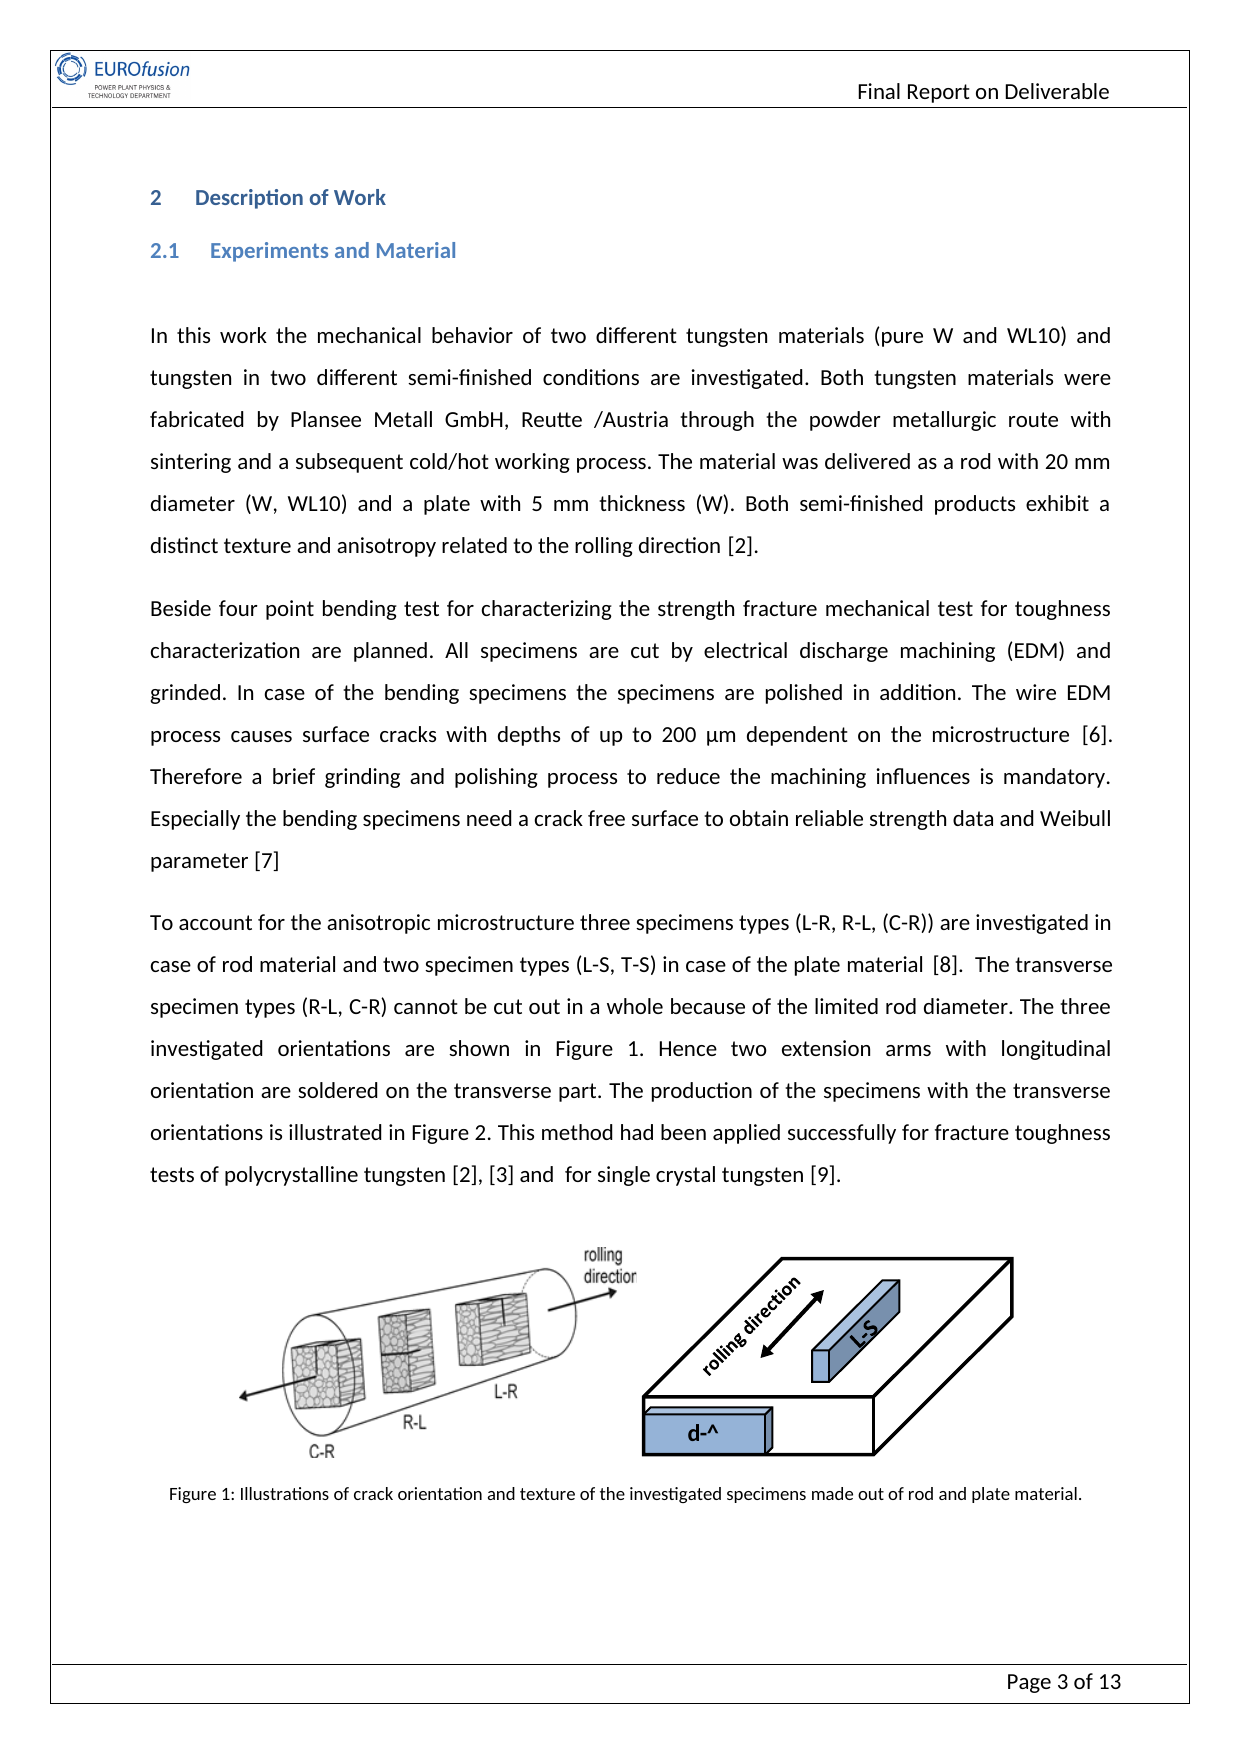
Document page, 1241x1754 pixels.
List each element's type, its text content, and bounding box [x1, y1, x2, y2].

picture [52, 51, 192, 100]
text To account for the anisotropic microstructure three specimens types (L-R, R-L, (C-R)) are investigated in case of rod material and two specimen types (L-S, T-S) in case of the plate material [8]. The transverse specimen types (R-L, C-R) cannot be cut out in a whole because of the limited rod diameter. The three investigated orientations are shown in Figure 1. Hence two extension arms with longitudinal orientation are soldered on the transverse part. The production of the specimens with the transverse orientations is illustrated in Figure 2. This method had been applied successfully for fracture toughness tests of polycrystalline tungsten [2], [3] and for single crystal tungsten [9]. [150, 908, 1113, 1188]
text In this work the mechanical behavior of two different tungsten materials (pure W and WL10) and tungsten in two different semi-finished conditions are investigated. Both tungsten materials were fabricated by Plansee Metall GmbH, Reutte /Austria through the powder metallurgic route with sintering and a subsequent cold/hot working process. The material was delivered as a rod with 20 mm diameter (W, WL10) and a plate with 5 mm thickness (W). Both semi-finished products exhibit a distinct texture and anisotropy related to the rolling direction [2]. [150, 321, 1113, 559]
subtitle Description of Work [150, 183, 1113, 211]
text Beside four point bending test for characterizing the strength fracture mechanical test for toughness characterization are planned. All specimens are cut by electrical discharge machining (EDM) and grinded. In case of the bending specimens the specimens are polished in addition. The wire EDM process causes surface cracks with depths of up to 200 µm dependent on the microstructure [6]. Therefore a brief grinding and polishing process to reduce the machining influences is mandatory. Especially the bending specimens need a crack free surface to obtain reliable strength data and Weibull parameter [7] [150, 594, 1113, 874]
subtitle Experiments and Material [150, 236, 1113, 264]
